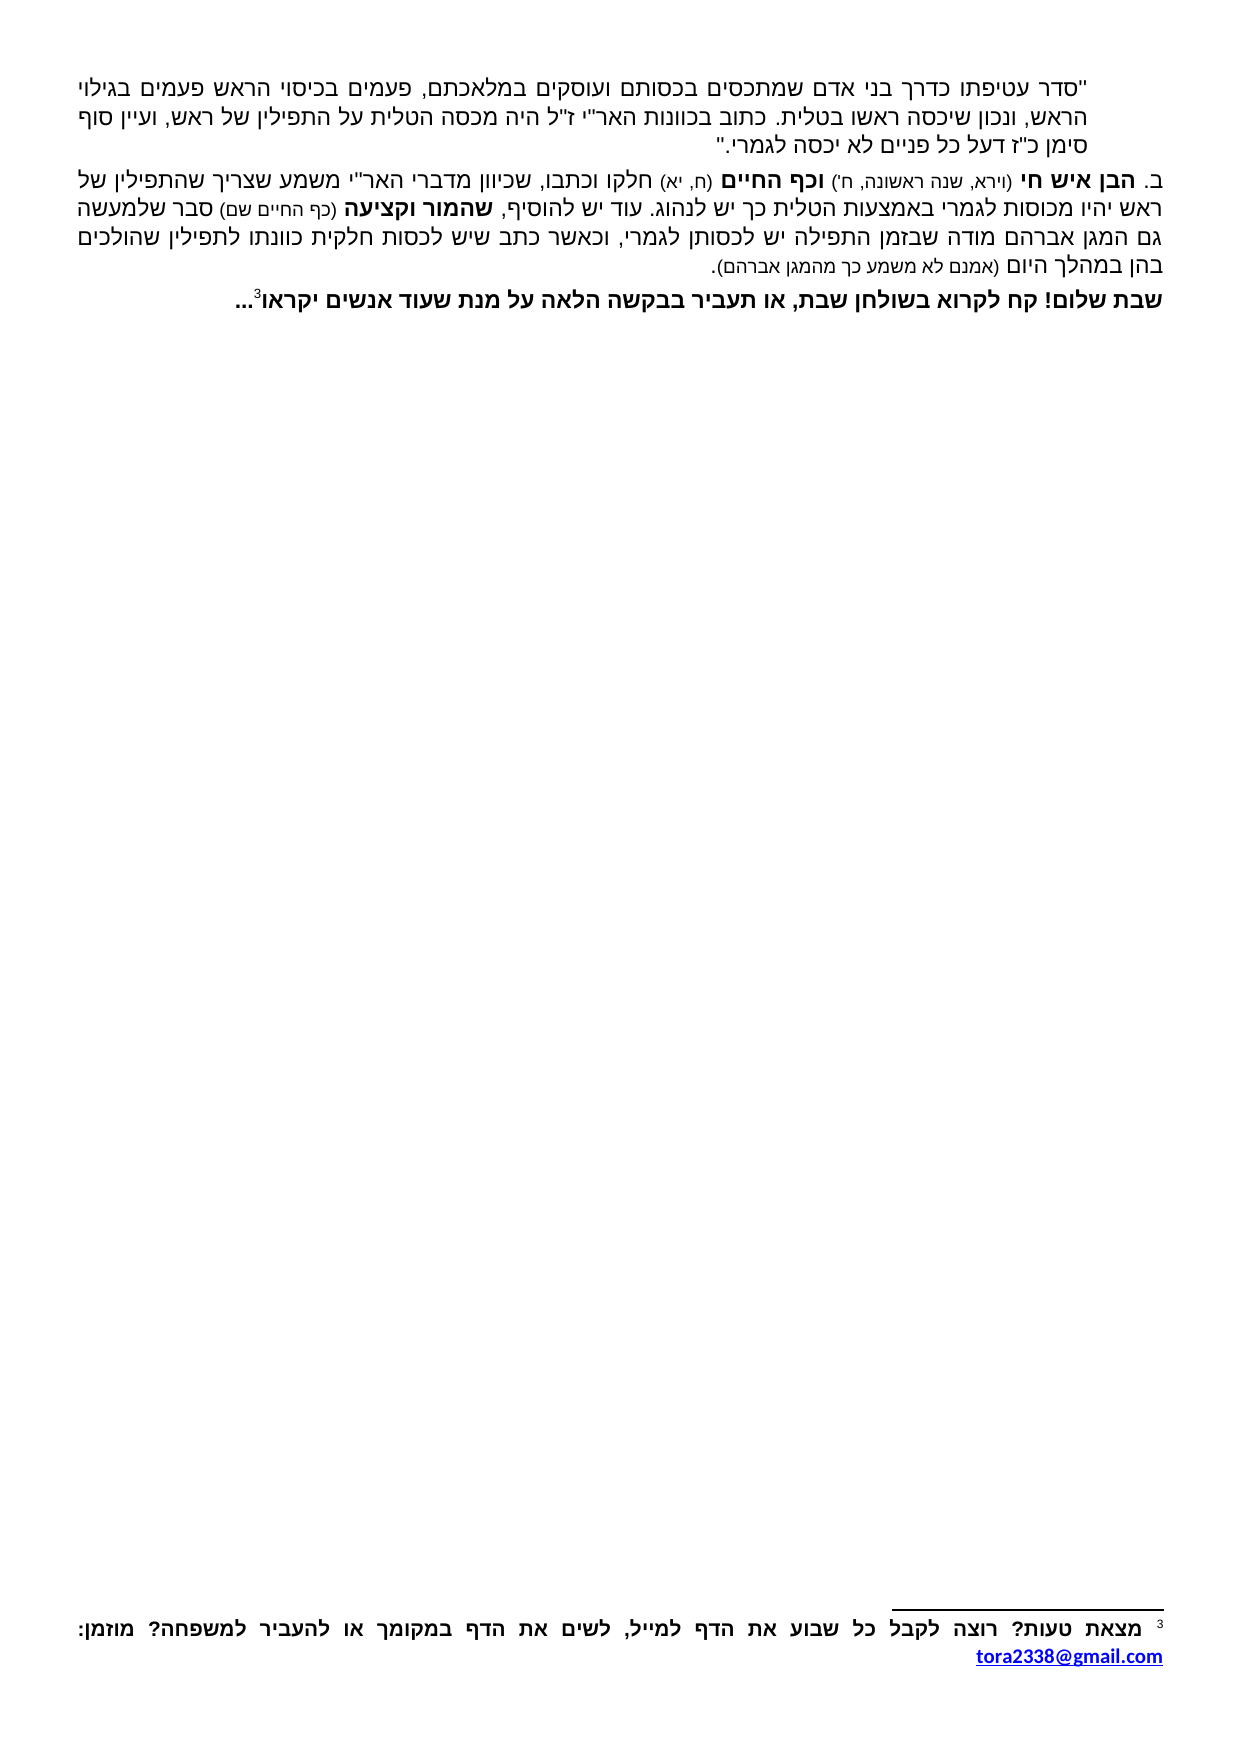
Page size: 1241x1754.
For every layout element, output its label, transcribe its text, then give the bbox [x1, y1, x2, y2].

text שבת שלום! קח לקרוא בשולחן שבת, או תעביר בבקשה הלאה על מנת שעוד אנשים יקראו... [77, 287, 1163, 313]
text ''סדר עטיפתו כדרך בני אדם שמתכסים בכסותם ועוסקים במלאכתם, פעמים בכיסוי הראש פעמים בגילוי הראש, ונכון שיכסה ראשו בטלית. כתוב בכוונות האר"י ז"ל היה מכסה הטלית על התפילין של ראש, ועיין סוף סימן כ"ז דעל כל פניים לא יכסה לגמרי.'' [77, 75, 1088, 158]
text ב. הבן איש חי (וירא, שנה ראשונה, ח') וכף החיים (ח, יא) חלקו וכתבו, שכיוון מדברי האר''י משמע שצריך שהתפילין של ראש יהיו מכוסות לגמרי באמצעות הטלית כך יש לנהוג. עוד יש להוסיף, שהמור וקציעה (כף החיים שם) סבר שלמעשה גם המגן אברהם מודה שבזמן התפילה יש לכסותן לגמרי, וכאשר כתב שיש לכסות חלקית כוונתו לתפילין שהולכים בהן במהלך היום (אמנם לא משמע כך מהמגן אברהם). [77, 167, 1163, 278]
